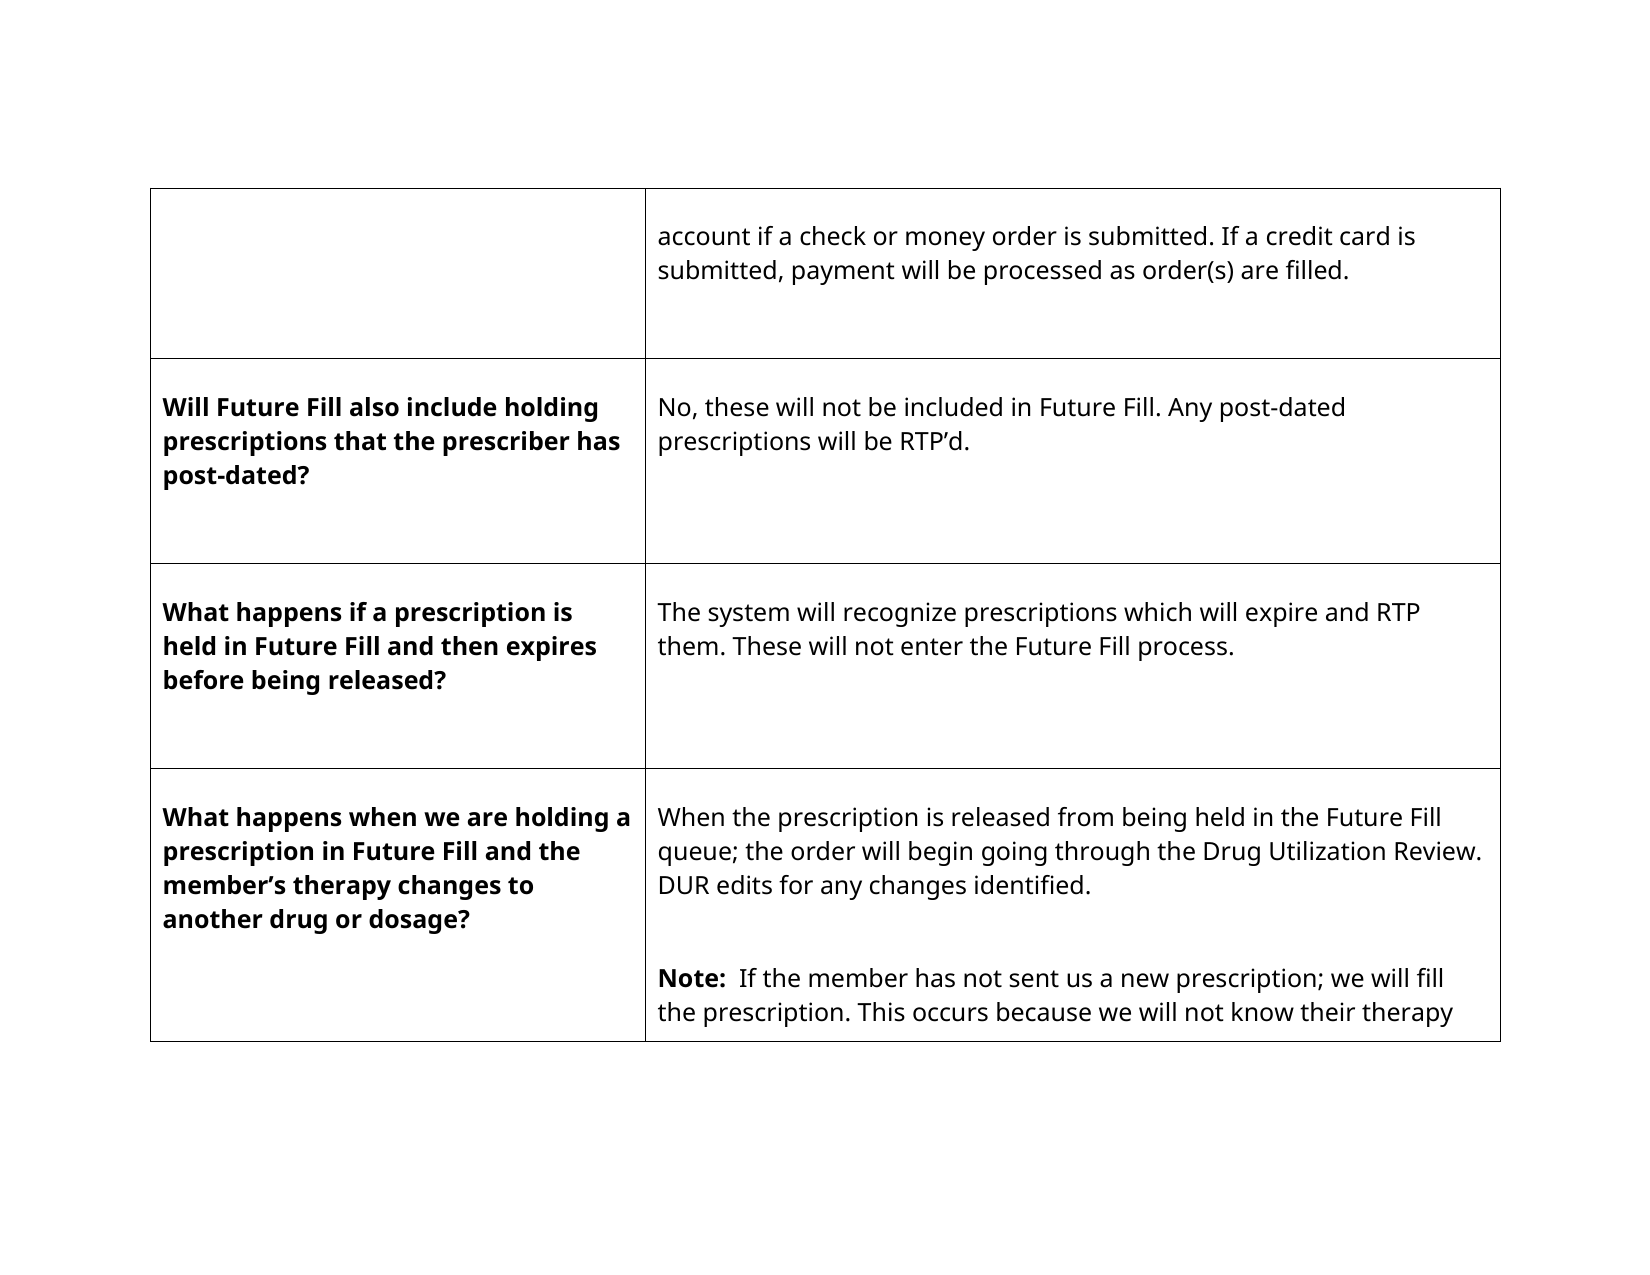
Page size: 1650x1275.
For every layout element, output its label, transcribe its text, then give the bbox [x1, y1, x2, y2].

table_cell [646, 189, 1500, 358]
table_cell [646, 769, 1500, 1041]
table_cell The system will recognize prescriptions which will expire and RTP them. These will not enter the Future Fill process. [646, 564, 1500, 768]
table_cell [151, 769, 645, 1041]
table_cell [151, 189, 645, 358]
table_cell No, these will not be included in Future Fill. Any post-dated prescriptions will be RTP’d. [646, 359, 1500, 563]
table_cell What happens if a prescription is held in Future Fill and then expires before being released? [151, 564, 645, 768]
table_cell Will Future Fill also include holding prescriptions that the prescriber has post-dated? [151, 359, 645, 563]
